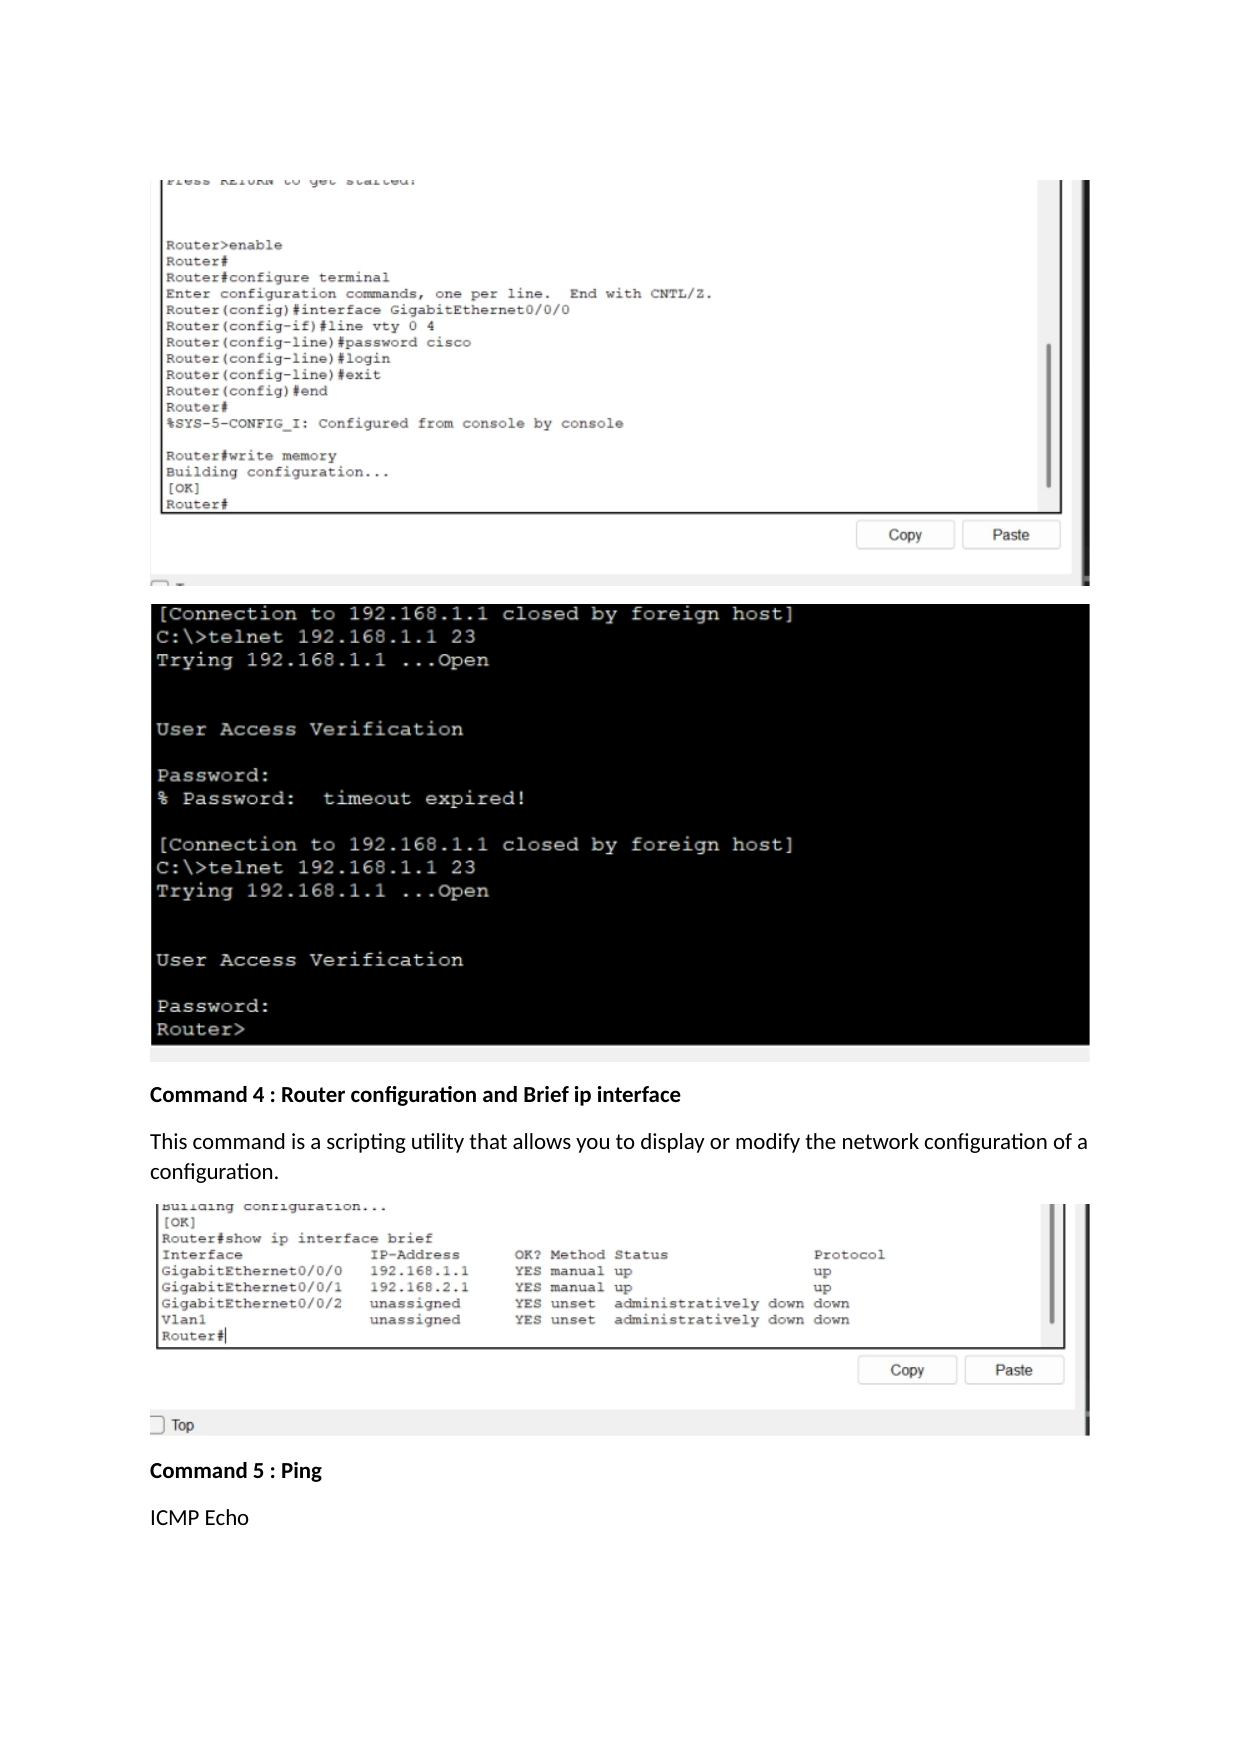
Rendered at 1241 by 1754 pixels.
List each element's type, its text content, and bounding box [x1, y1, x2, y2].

picture [150, 604, 1090, 1062]
text Command 4 : Router configuration and Brief ip interface [150, 1080, 1090, 1108]
picture [150, 1204, 1090, 1437]
picture [150, 180, 1090, 586]
text ICMP Echo [150, 1503, 1090, 1531]
text This command is a scripting utility that allows you to display or modify the network configuration of a configuration. [150, 1127, 1090, 1186]
text Command 5 : Ping [150, 1456, 1090, 1484]
